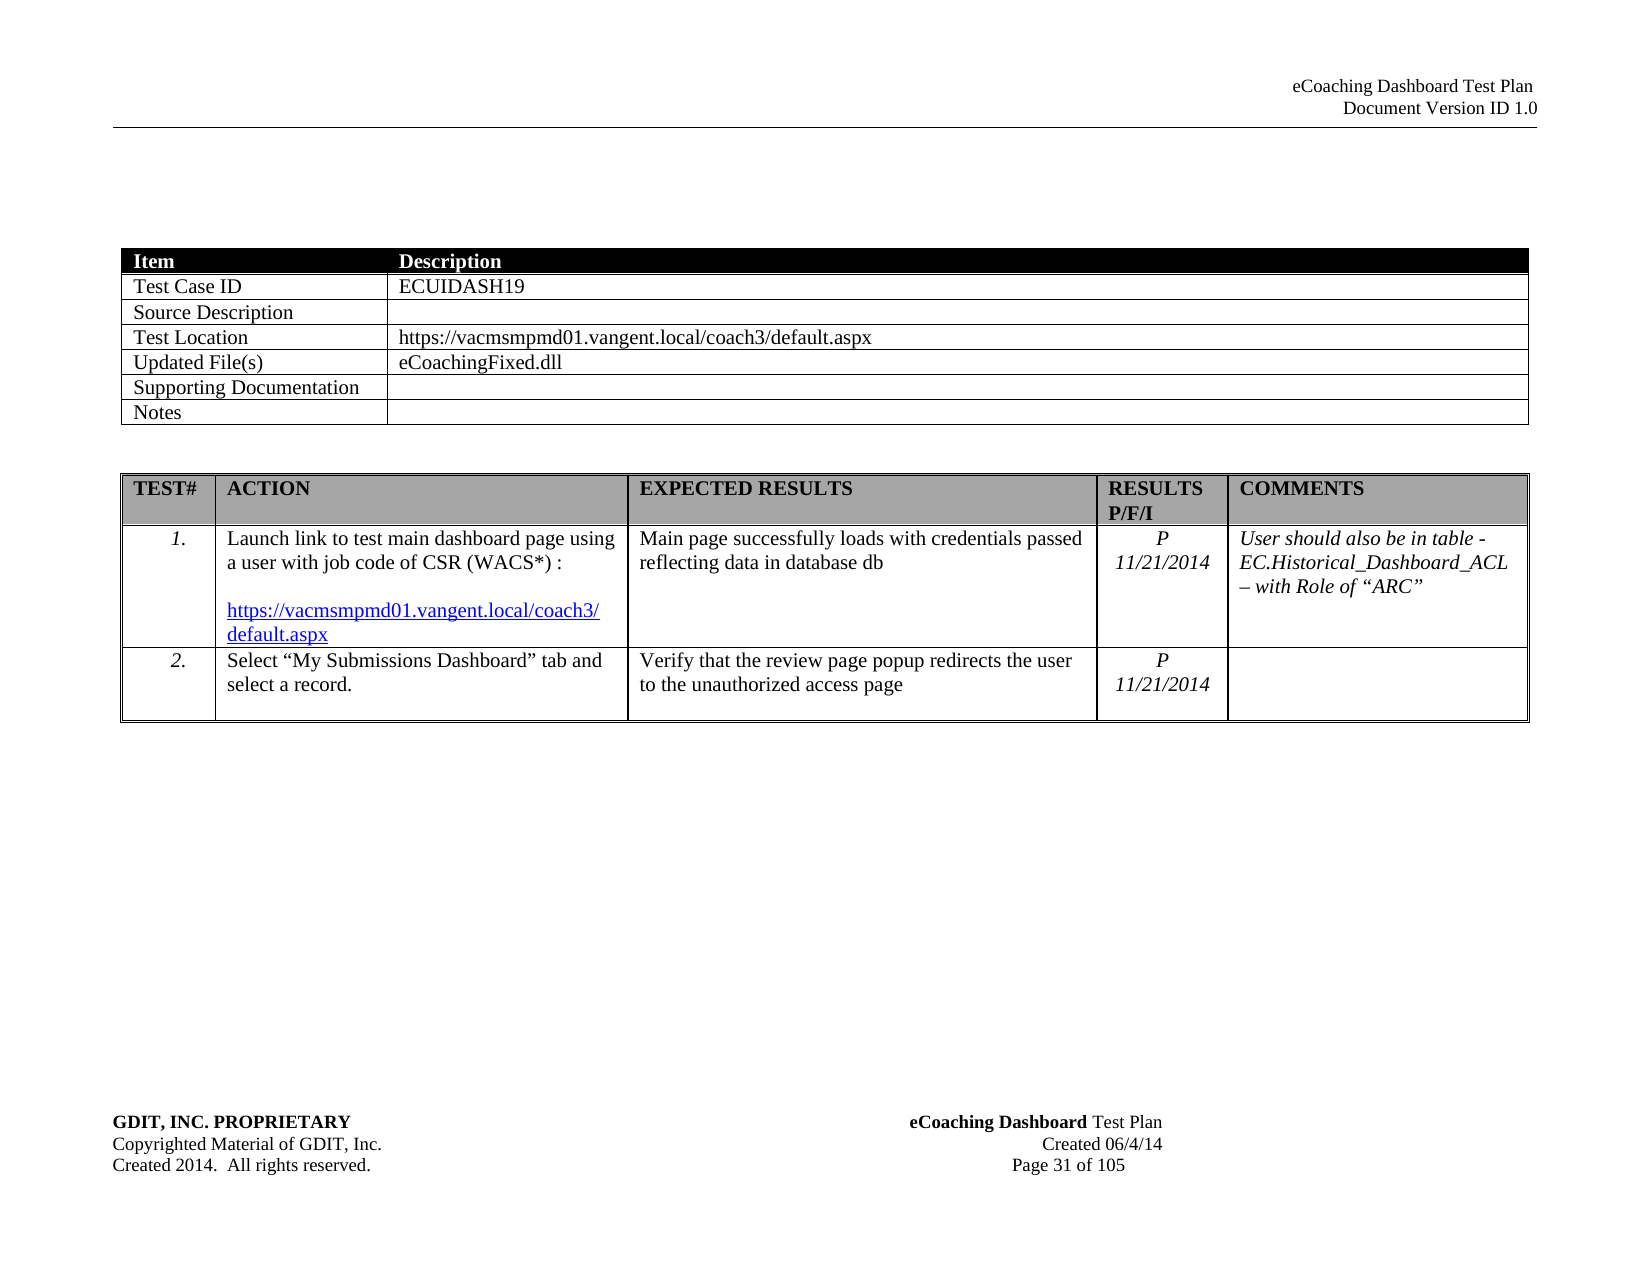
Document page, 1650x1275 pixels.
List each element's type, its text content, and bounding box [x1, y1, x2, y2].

table_cell [123, 526, 215, 646]
table_cell Launch link to test main dashboard page using a user with job code of CSR (WACS*) : https://vacmsmpmd01.vangent.local/coach3/default.aspx [216, 526, 627, 646]
table_cell P 11/21/2014 [1098, 526, 1227, 646]
table_cell [388, 375, 1528, 399]
table_cell https://vacmsmpmd01.vangent.local/coach3/default.aspx [388, 325, 1528, 349]
table_cell ECUIDASH19 [388, 275, 1528, 298]
table_cell [388, 300, 1528, 324]
table_cell [388, 400, 1528, 424]
table_header RESULTS P/F/I [1098, 476, 1227, 524]
table_cell eCoachingFixed.dll [388, 350, 1528, 374]
table_cell P 11/21/2014 [1098, 648, 1227, 720]
table_cell Updated File(s) [122, 350, 387, 374]
table_cell Test Location [122, 325, 387, 349]
table_header Item [122, 249, 387, 273]
table_cell [1229, 648, 1527, 720]
table_header COMMENTS [1229, 476, 1527, 524]
table_cell Notes [122, 400, 387, 424]
table_cell Select “My Submissions Dashboard” tab and select a record. [216, 648, 627, 720]
table_cell User should also be in table - EC.Historical_Dashboard_ACL – with Role of “ARC” [1229, 526, 1527, 646]
table_cell [123, 648, 215, 720]
table_cell Supporting Documentation [122, 375, 387, 399]
table_header ACTION [216, 476, 627, 524]
table_cell Test Case ID [122, 275, 387, 298]
table_header EXPECTED RESULTS [629, 476, 1096, 524]
table_header TEST# [123, 476, 215, 524]
table_cell Verify that the review page popup redirects the user to the unauthorized access page [629, 648, 1096, 720]
table_header Description [388, 249, 1528, 273]
table_cell Main page successfully loads with credentials passed reflecting data in database db [629, 526, 1096, 646]
table_cell Source Description [122, 300, 387, 324]
